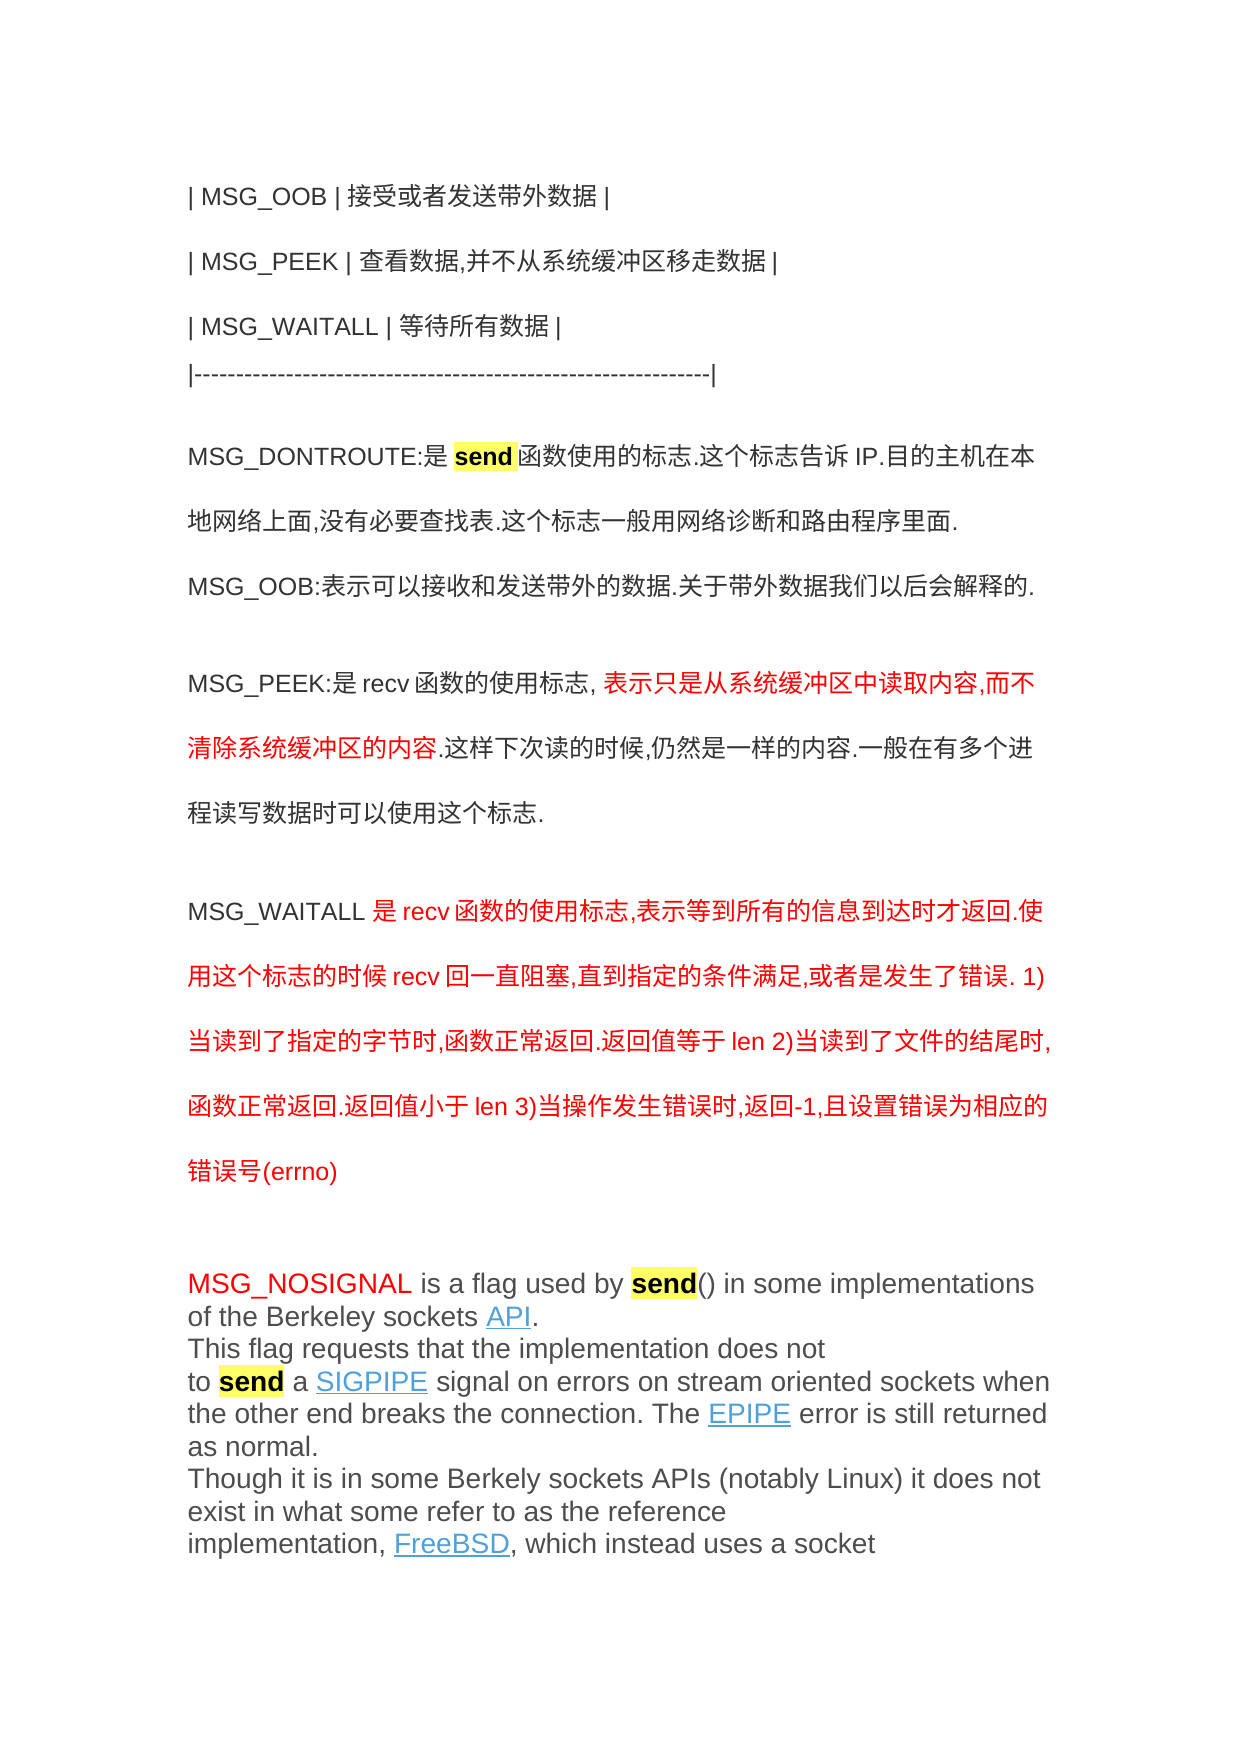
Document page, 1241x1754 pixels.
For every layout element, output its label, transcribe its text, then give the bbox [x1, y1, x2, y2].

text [187, 1462, 1053, 1559]
text MSG_NOSIGNAL is a flag used by send() in some implementations of the Berkeley sockets API. [187, 1267, 1053, 1332]
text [187, 162, 1053, 1267]
text This flag requests that the implementation does not to send a SIGPIPE signal on errors on stream oriented sockets when the other end breaks the connection. The EPIPE error is still returned as normal. [187, 1332, 1053, 1462]
